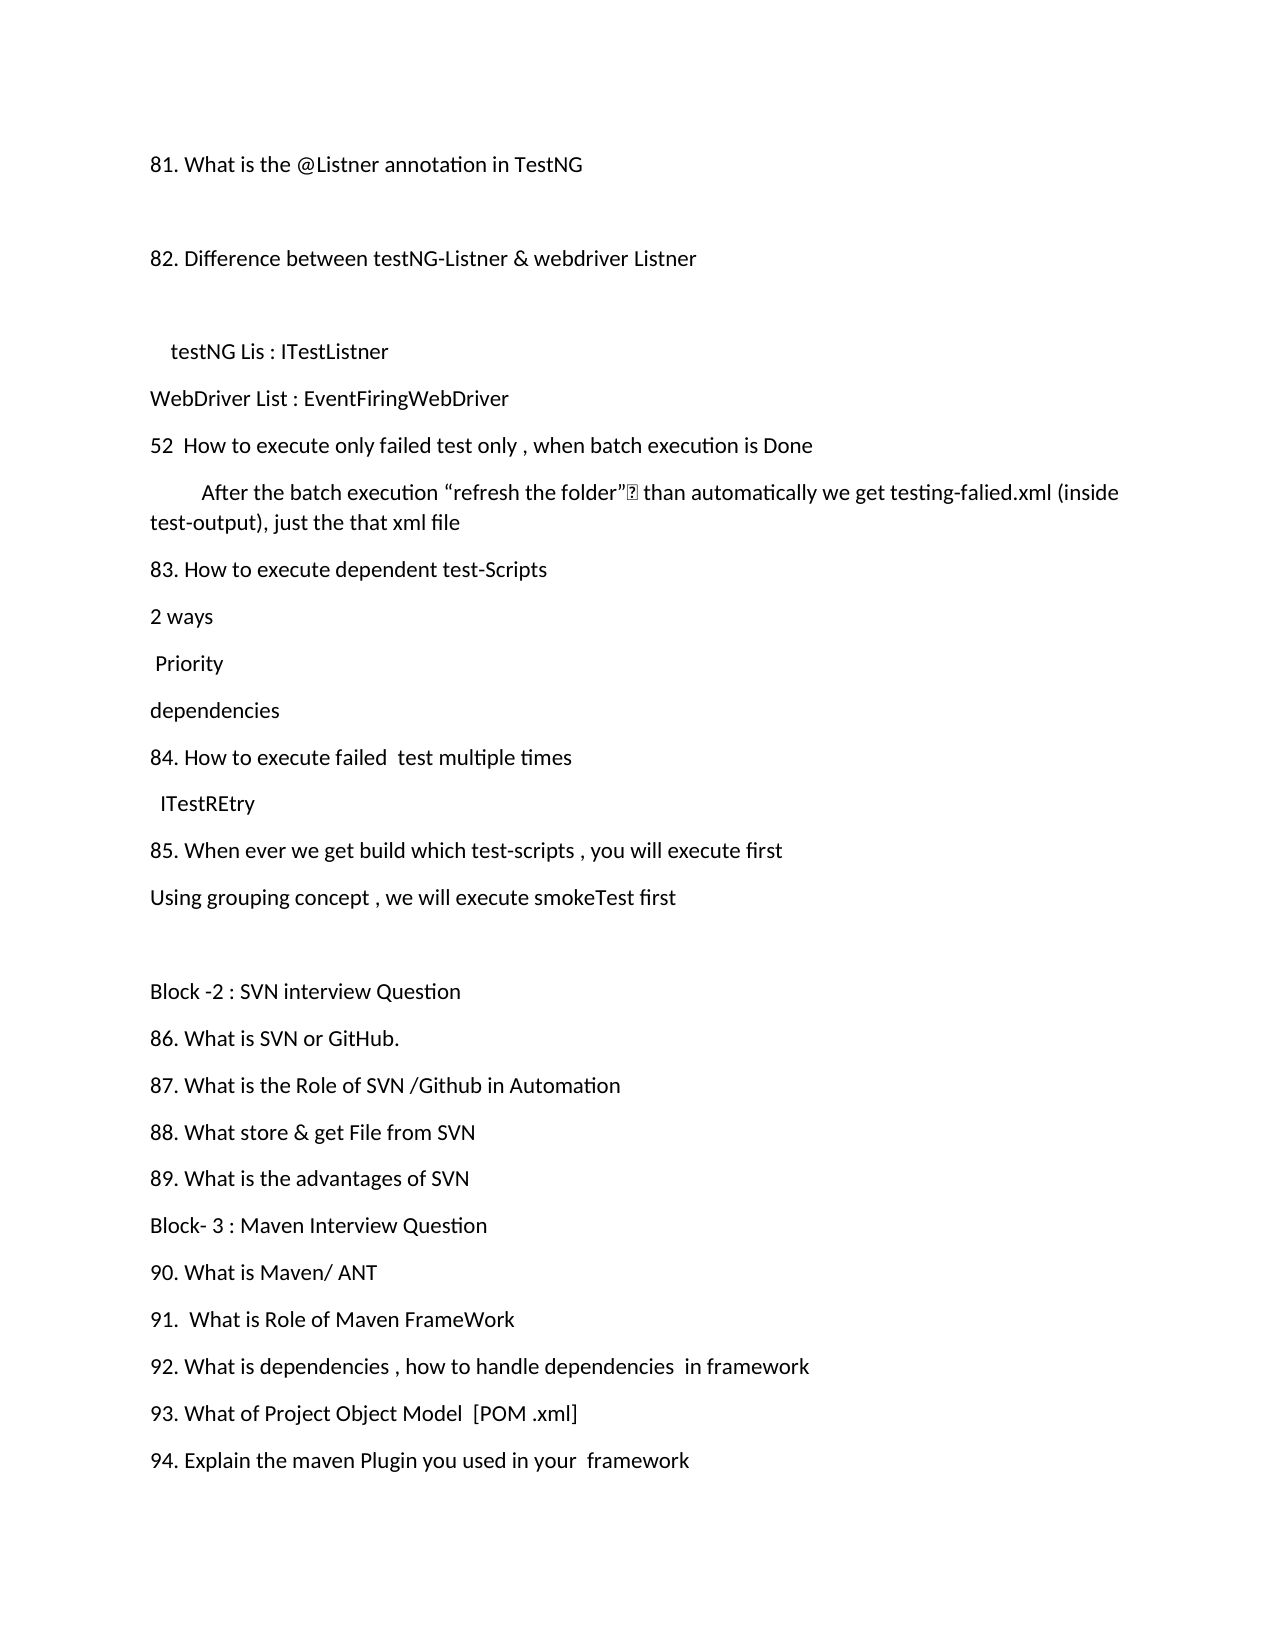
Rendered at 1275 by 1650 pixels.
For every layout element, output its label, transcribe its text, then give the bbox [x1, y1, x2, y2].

text 94. Explain the maven Plugin you used in your framework [150, 1446, 1125, 1474]
text 52 How to execute only failed test only , when batch execution is Done [150, 431, 1125, 459]
text 89. What is the advantages of SVN [150, 1164, 1125, 1193]
text Using grouping concept , we will execute smokeTest first [150, 883, 1125, 911]
text 85. When ever we get build which test-scripts , you will execute first [150, 836, 1125, 864]
text 91. What is Role of Maven FrameWork [150, 1305, 1125, 1333]
text 83. How to execute dependent test-Scripts [150, 555, 1125, 583]
text 81. What is the @Listner annotation in TestNG [150, 150, 1125, 178]
text 88. What store & get File from SVN [150, 1118, 1125, 1146]
text ITestREtry [150, 789, 1125, 818]
text Block -2 : SVN interview Question [150, 977, 1125, 1005]
text 2 ways [150, 602, 1125, 630]
text After the batch execution “refresh the folder” than automatically we get testing-falied.xml (inside test-output), just the that xml file [150, 478, 1125, 536]
text 82. Difference between testNG-Listner & webdriver Listner [150, 244, 1125, 272]
text 84. How to execute failed test multiple times [150, 743, 1125, 771]
text 93. What of Project Object Model [POM .xml] [150, 1399, 1125, 1427]
text 86. What is SVN or GitHub. [150, 1024, 1125, 1052]
text 87. What is the Role of SVN /Github in Automation [150, 1071, 1125, 1099]
text dependencies [150, 696, 1125, 724]
text testNG Lis : ITestListner [150, 337, 1125, 366]
text 92. What is dependencies , how to handle dependencies in framework [150, 1352, 1125, 1380]
text 90. What is Maven/ ANT [150, 1258, 1125, 1286]
text Priority [150, 649, 1125, 677]
text Block- 3 : Maven Interview Question [150, 1211, 1125, 1239]
text WebDriver List : EventFiringWebDriver [150, 384, 1125, 412]
